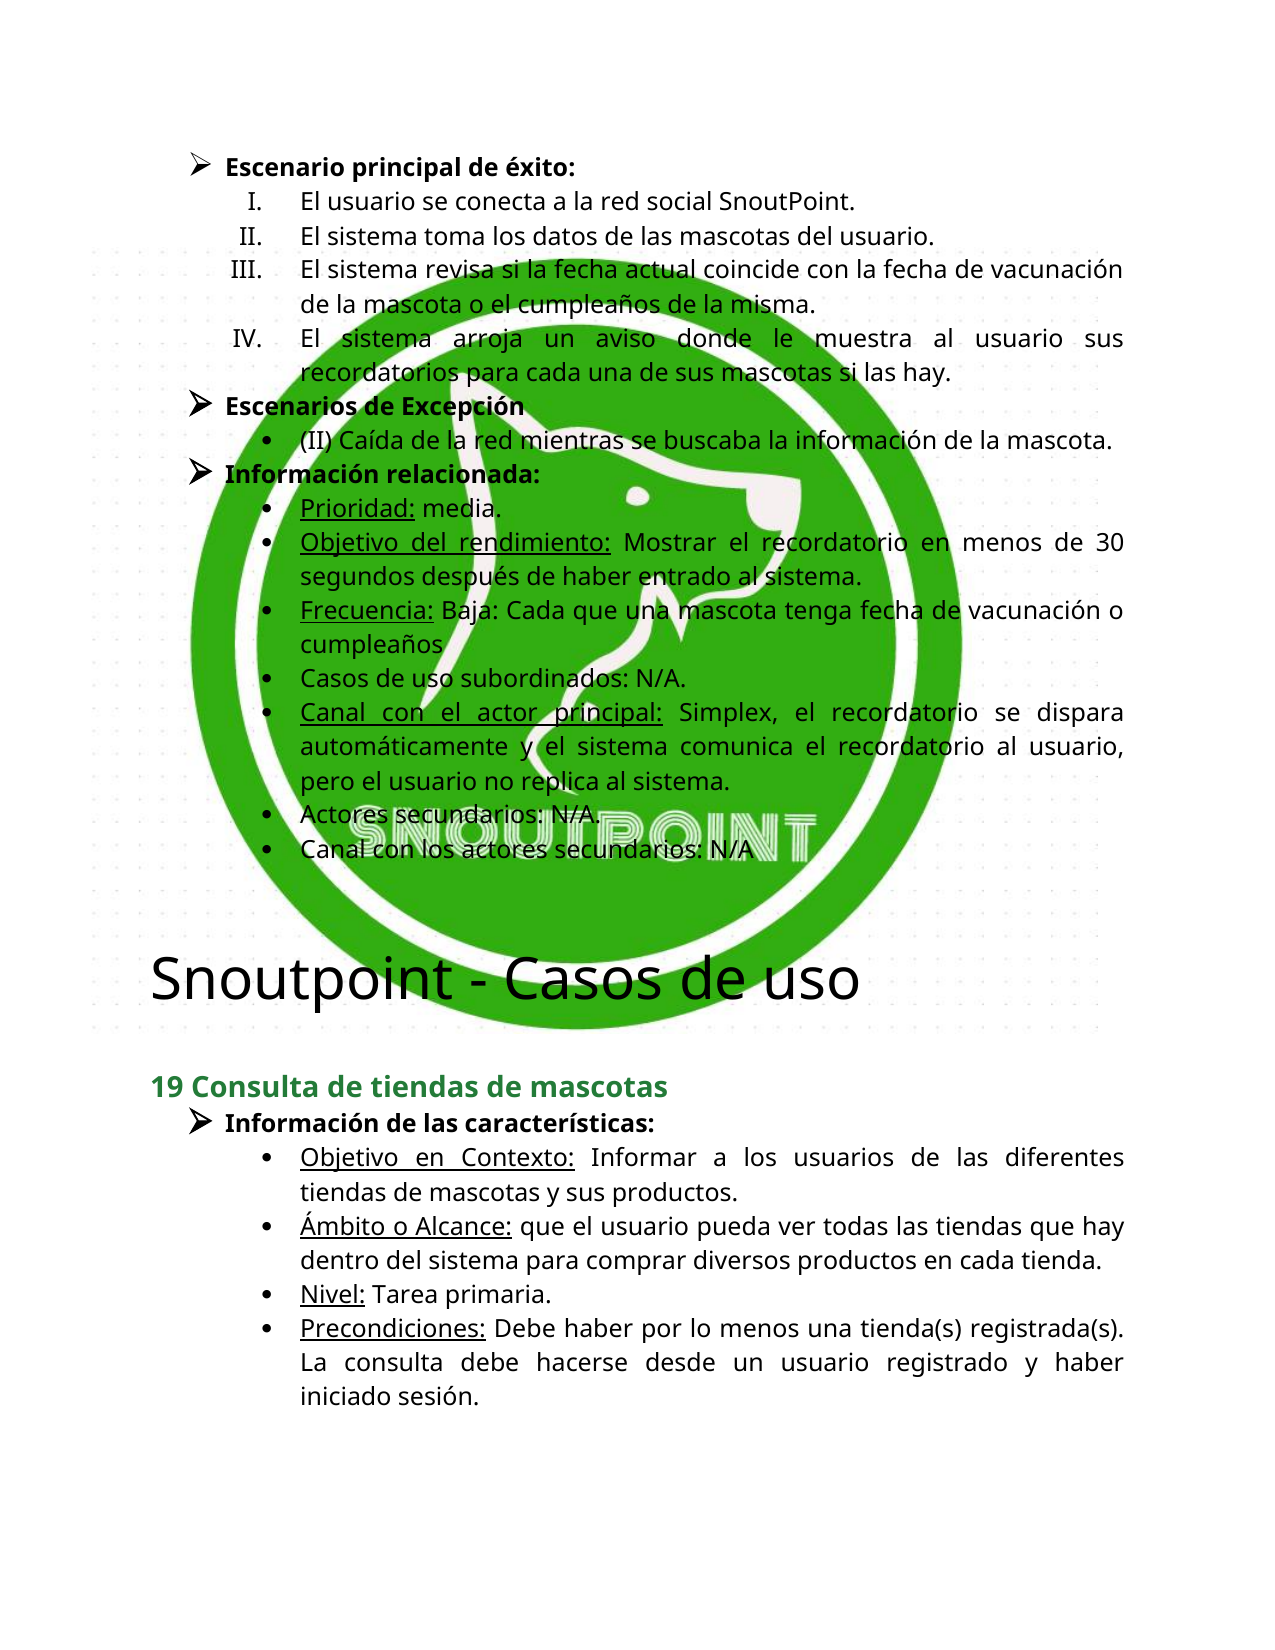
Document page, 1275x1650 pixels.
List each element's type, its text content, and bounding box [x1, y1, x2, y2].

list El sistema toma los datos de las mascotas del usuario. [262, 218, 1125, 252]
list El usuario se conecta a la red social SnoutPoint. [262, 184, 1125, 218]
list El sistema revisa si la fecha actual coincide con la fecha de vacunación de la mascota o el cumpleaños de la misma. [262, 252, 1125, 320]
list (II) Caída de la red mientras se buscaba la información de la mascota. [262, 422, 1125, 457]
list Objetivo en Contexto: Informar a los usuarios de las diferentes tiendas de mascotas y sus productos. [262, 1140, 1125, 1208]
list Información relacionada: [187, 457, 1125, 491]
list Frecuencia: Baja: Cada que una mascota tenga fecha de vacunación o cumpleaños [262, 593, 1125, 661]
list Ámbito o Alcance: que el usuario pueda ver todas las tiendas que hay dentro del sistema para comprar diversos productos en cada tienda. [262, 1208, 1125, 1276]
list Prioridad: media. [262, 491, 1125, 525]
picture [91, 247, 1098, 1034]
list Escenario principal de éxito: [187, 150, 1125, 184]
list El sistema arroja un aviso donde le muestra al usuario sus recordatorios para cada una de sus mascotas si las hay. [262, 320, 1125, 388]
title Snoutpoint - Casos de uso [150, 937, 1125, 1016]
list Nivel: Tarea primaria. [262, 1276, 1125, 1310]
list Casos de uso subordinados: N/A. [262, 661, 1125, 695]
list Escenarios de Excepción [187, 388, 1125, 422]
list Canal con los actores secundarios: N/A [262, 831, 1125, 865]
list Precondiciones: Debe haber por lo menos una tienda(s) registrada(s). La consulta debe hacerse desde un usuario registrado y haber iniciado sesión. [262, 1310, 1125, 1413]
list Objetivo del rendimiento: Mostrar el recordatorio en menos de 30 segundos después de haber entrado al sistema. [262, 525, 1125, 593]
list Actores secundarios: N/A. [262, 797, 1125, 831]
list Canal con el actor principal: Simplex, el recordatorio se dispara automáticamente y el sistema comunica el recordatorio al usuario, pero el usuario no replica al sistema. [262, 695, 1125, 797]
list Información de las características: [187, 1106, 1125, 1140]
subtitle 19 Consulta de tiendas de mascotas [150, 1066, 1125, 1106]
